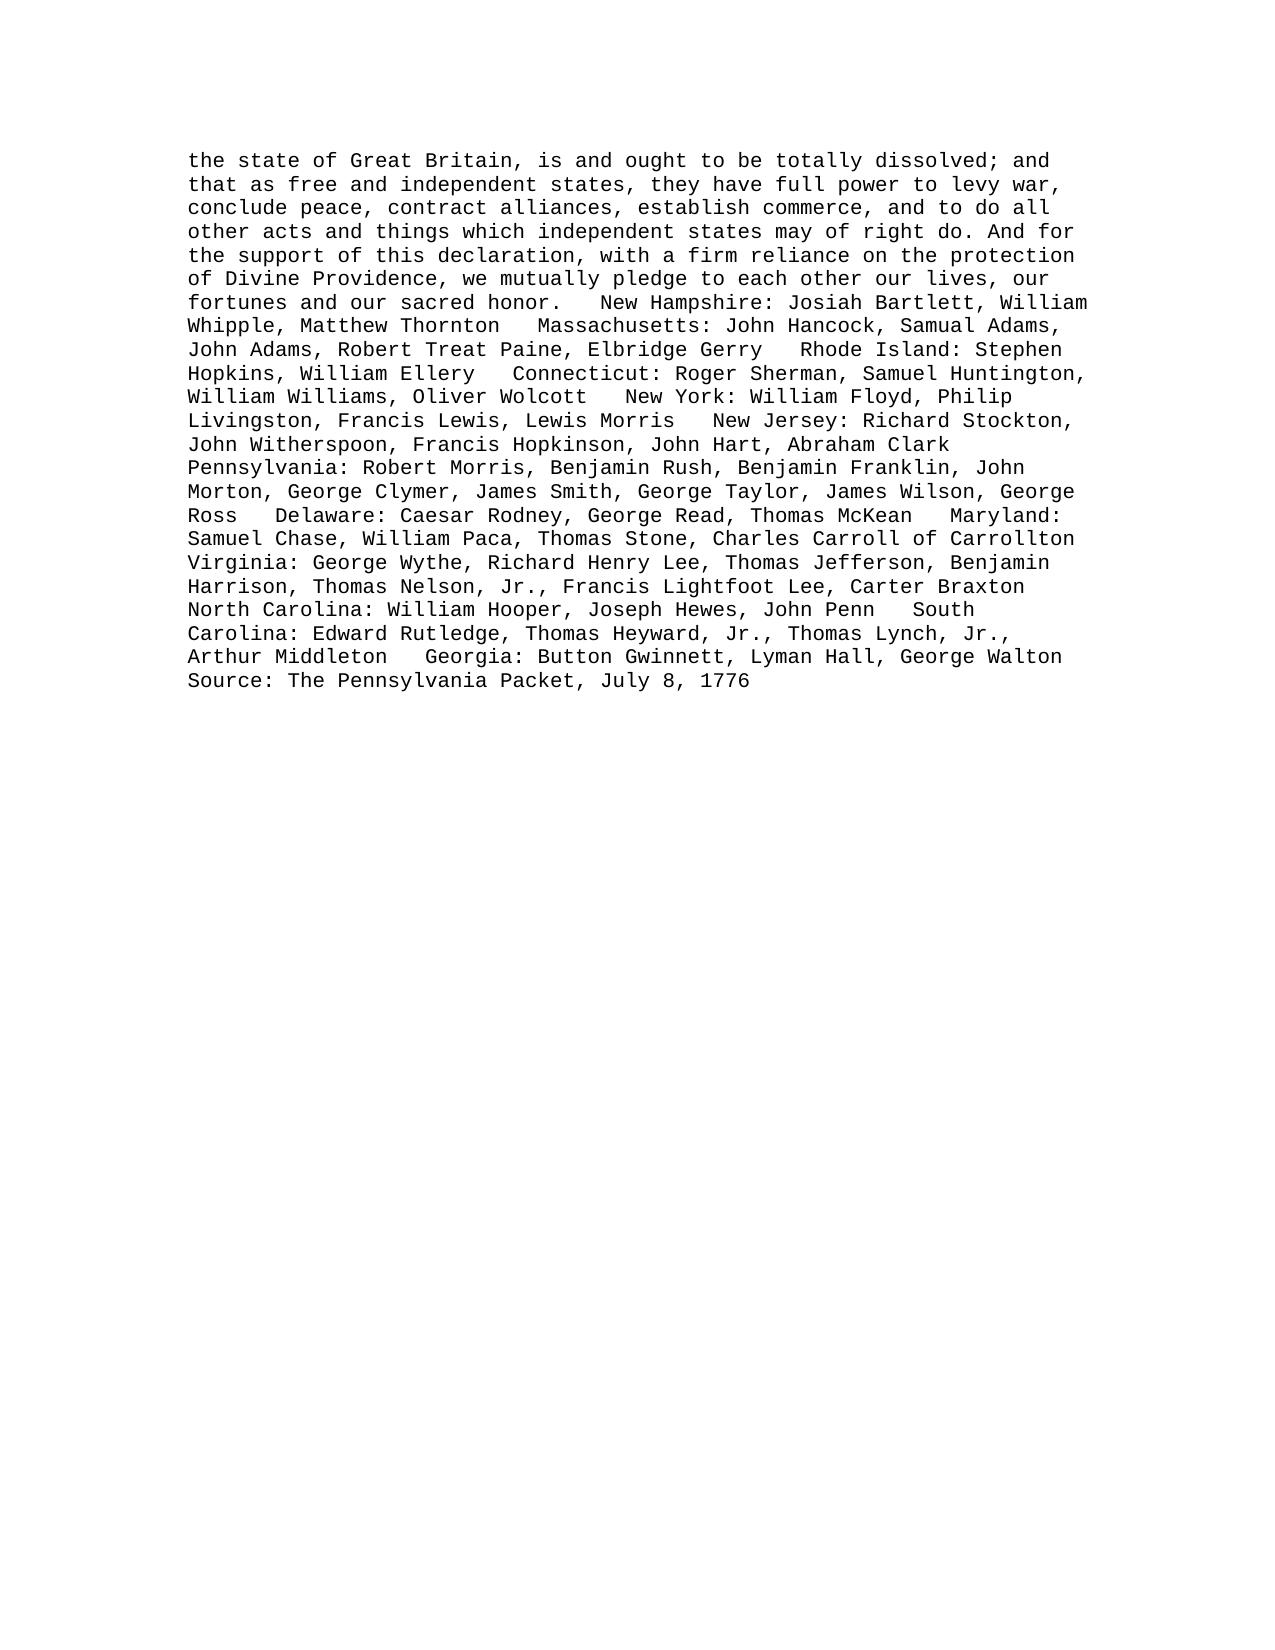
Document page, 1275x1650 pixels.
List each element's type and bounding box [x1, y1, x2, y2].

text [187, 150, 1087, 694]
